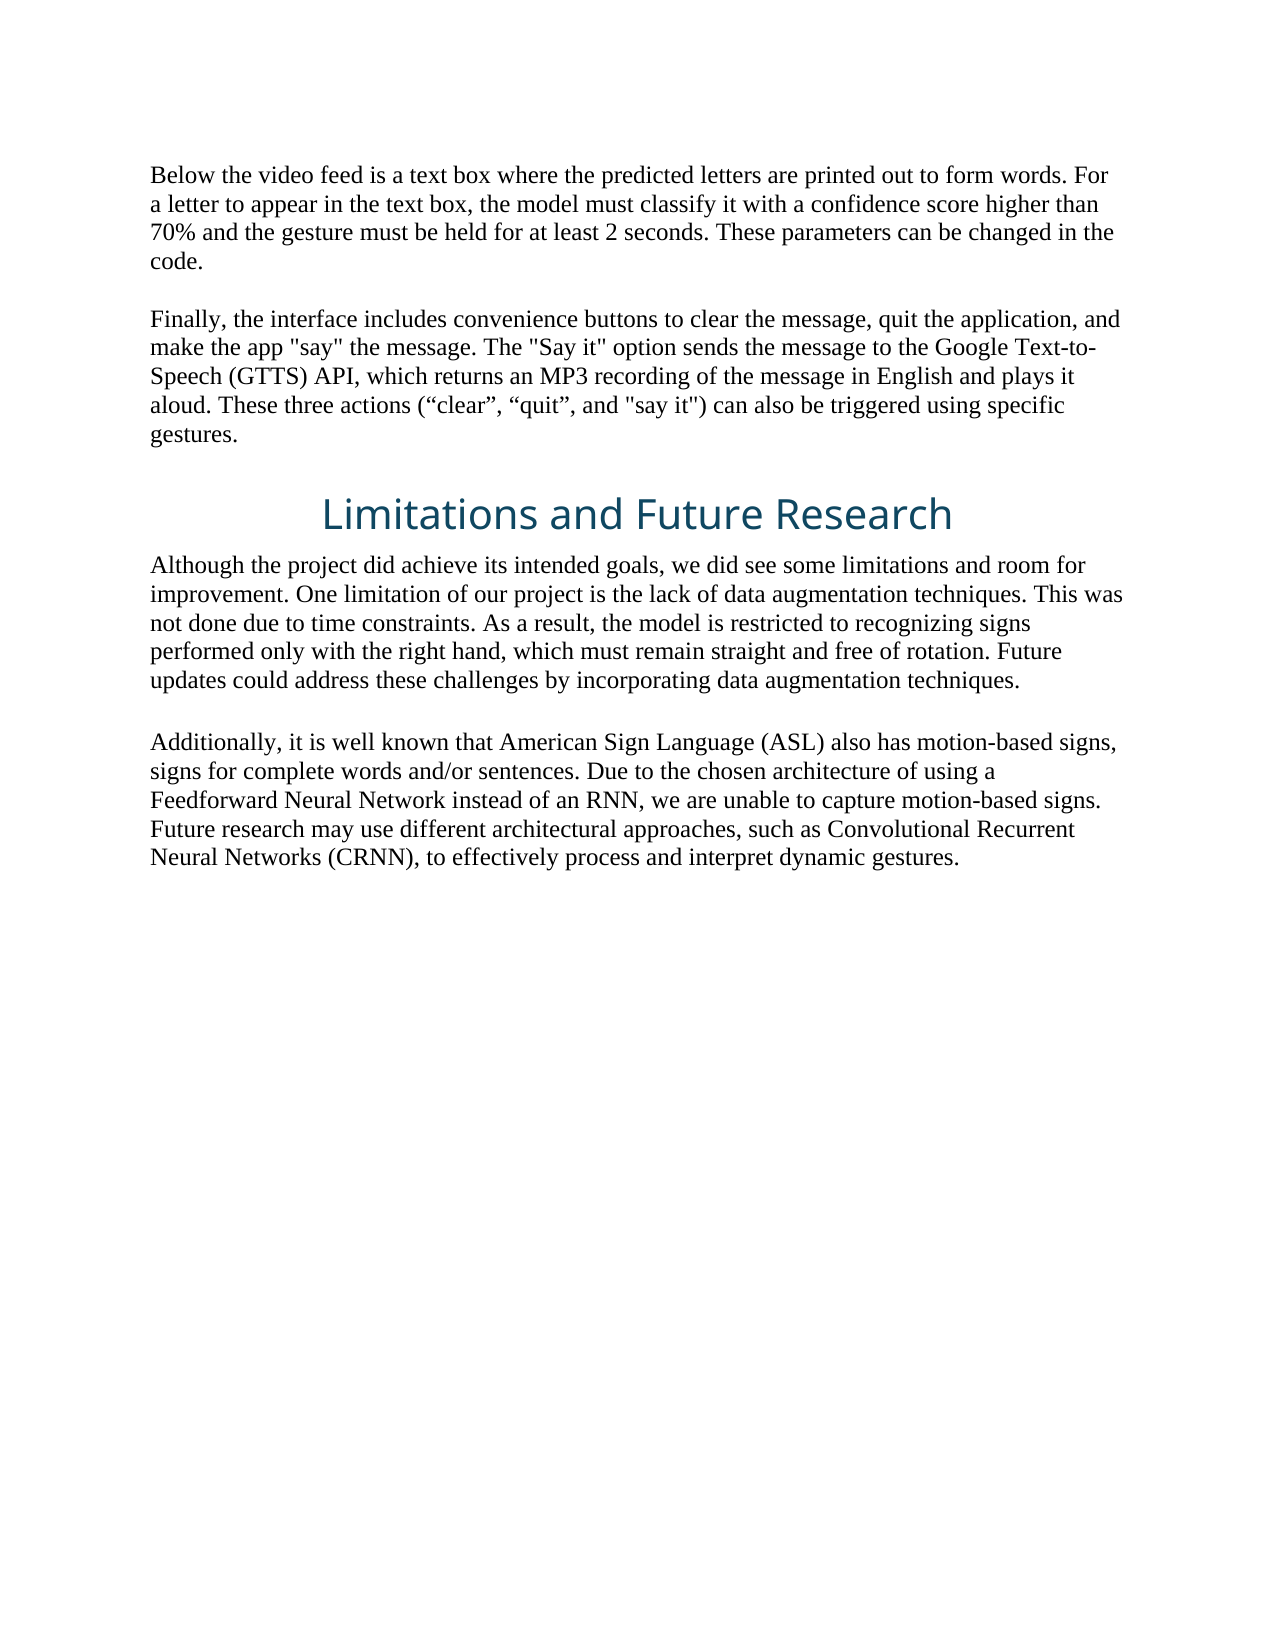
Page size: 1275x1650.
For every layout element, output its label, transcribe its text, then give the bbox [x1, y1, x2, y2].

text Finally, the interface includes convenience buttons to clear the message, quit the application, and make the app "say" the message. The "Say it" option sends the message to the Google Text-to-Speech (GTTS) API, which returns an MP3 recording of the message in English and plays it aloud. These three actions (“clear”, “quit”, and "say it") can also be triggered using specific gestures. [150, 304, 1125, 447]
text Although the project did achieve its intended goals, we did see some limitations and room for improvement. One limitation of our project is the lack of data augmentation techniques. This was not done due to time constraints. As a result, the model is restricted to recognizing signs performed only with the right hand, which must remain straight and free of rotation. Future updates could address these challenges by incorporating data augmentation techniques. [150, 550, 1125, 694]
text Below the video feed is a text box where the predicted letters are printed out to form words. For a letter to appear in the text box, the model must classify it with a confidence score higher than 70% and the gesture must be held for at least 2 seconds. These parameters can be changed in the code. [150, 160, 1125, 275]
subtitle Limitations and Future Research [150, 485, 1125, 542]
text Additionally, it is well known that American Sign Language (ASL) also has motion-based signs, signs for complete words and/or sentences. Due to the chosen architecture of using a Feedforward Neural Network instead of an RNN, we are unable to capture motion-based signs. Future research may use different architectural approaches, such as Convolutional Recurrent Neural Networks (CRNN), to effectively process and interpret dynamic gestures. [150, 727, 1125, 871]
